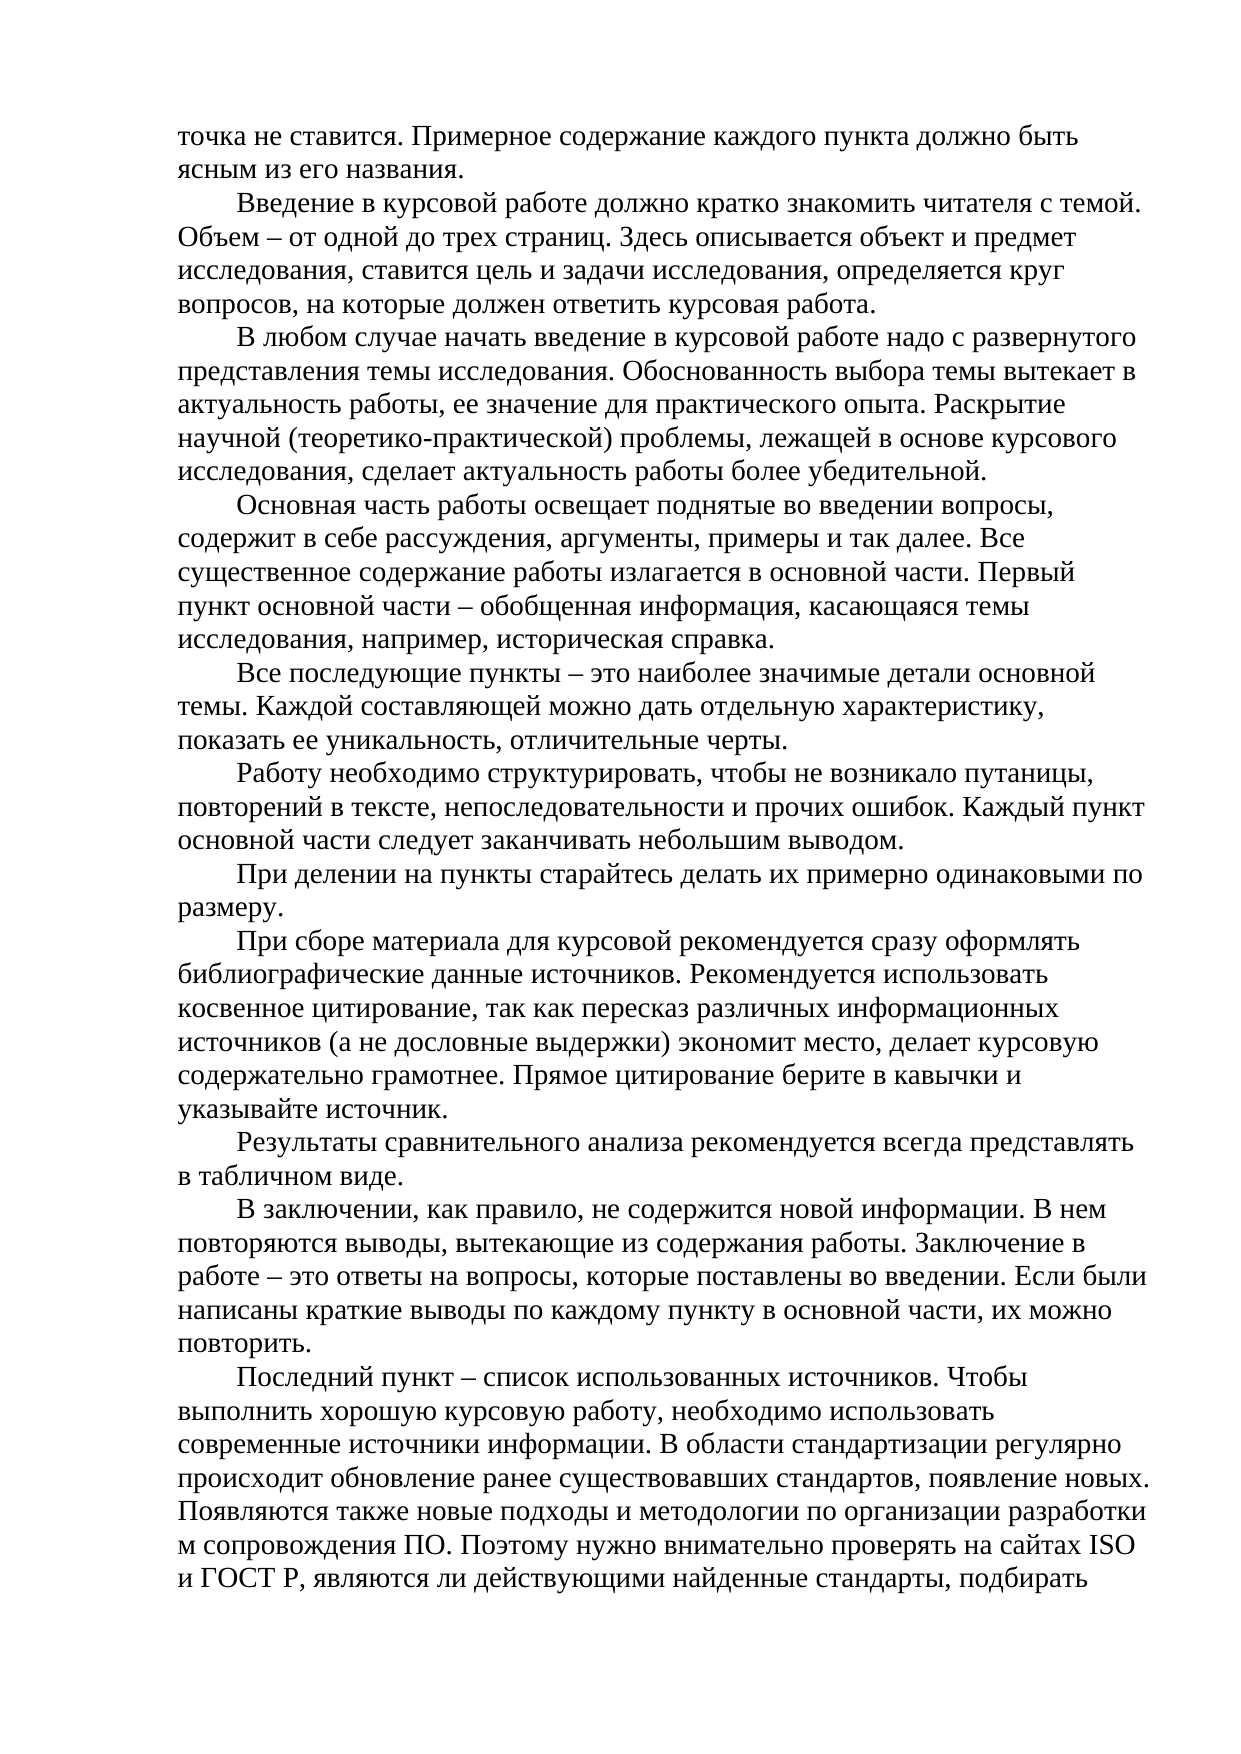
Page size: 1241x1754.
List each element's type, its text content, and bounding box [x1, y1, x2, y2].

list Результаты сравнительного анализа рекомендуется всегда представлять в табличном виде. [177, 1124, 1152, 1191]
list Работу необходимо структурировать, чтобы не возникало путаницы, повторений в тексте, непоследовательности и прочих ошибок. Каждый пункт основной части следует заканчивать небольшим выводом. [177, 755, 1152, 856]
list При делении на пункты старайтесь делать их примерно одинаковыми по размеру. [177, 856, 1152, 923]
list В любом случае начать введение в курсовой работе надо с развернутого представления темы исследования. Обоснованность выбора темы вытекает в актуальность работы, ее значение для практического опыта. Раскрытие научной (теоретико-практической) проблемы, лежащей в основе курсового исследования, сделает актуальность работы более убедительной. [177, 319, 1152, 487]
list Основная часть работы освещает поднятые во введении вопросы, содержит в себе рассуждения, аргументы, примеры и так далее. Все существенное содержание работы излагается в основной части. Первый пункт основной части – обобщенная информация, касающаяся темы исследования, например, историческая справка. [177, 487, 1152, 655]
list При сборе материала для курсовой рекомендуется сразу оформлять библиографические данные источников. Рекомендуется использовать косвенное цитирование, так как пересказ различных информационных источников (а не дословные выдержки) экономит место, делает курсовую содержательно грамотнее. Прямое цитирование берите в кавычки и указывайте источник. [177, 923, 1152, 1124]
list Все последующие пункты – это наиболее значимые детали основной темы. Каждой составляющей можно дать отдельную характеристику, показать ее уникальность, отличительные черты. [177, 655, 1152, 755]
list Введение в курсовой работе должно кратко знакомить читателя с темой. Объем – от одной до трех страниц. Здесь описывается объект и предмет исследования, ставится цель и задачи исследования, определяется круг вопросов, на которые должен ответить курсовая работа. [177, 185, 1152, 319]
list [177, 1359, 1152, 1594]
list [177, 118, 1152, 185]
list В заключении, как правило, не содержится новой информации. В нем повторяются выводы, вытекающие из содержания работы. Заключение в работе – это ответы на вопросы, которые поставлены во введении. Если были написаны краткие выводы по каждому пункту в основной части, их можно повторить. [177, 1191, 1152, 1359]
